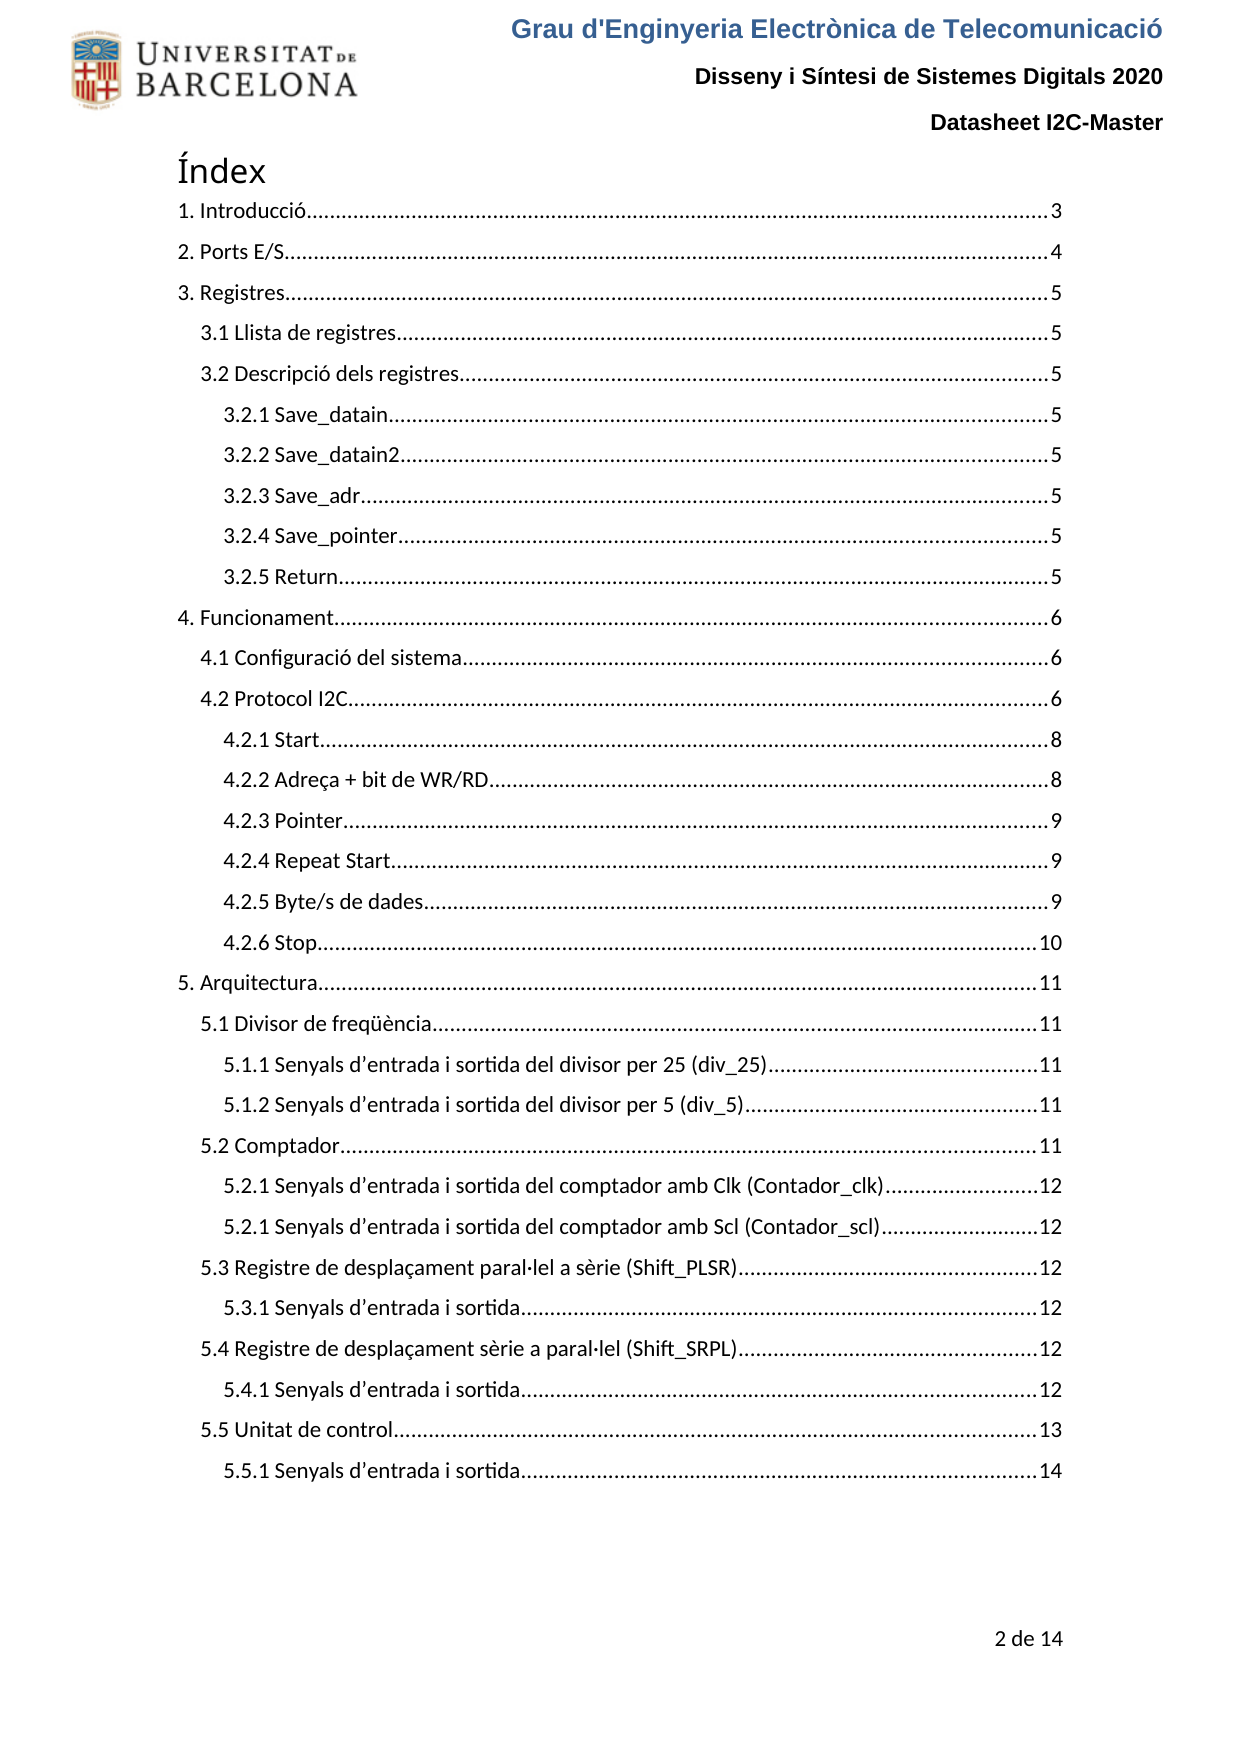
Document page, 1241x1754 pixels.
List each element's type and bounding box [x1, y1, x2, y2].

picture [61, 26, 360, 116]
